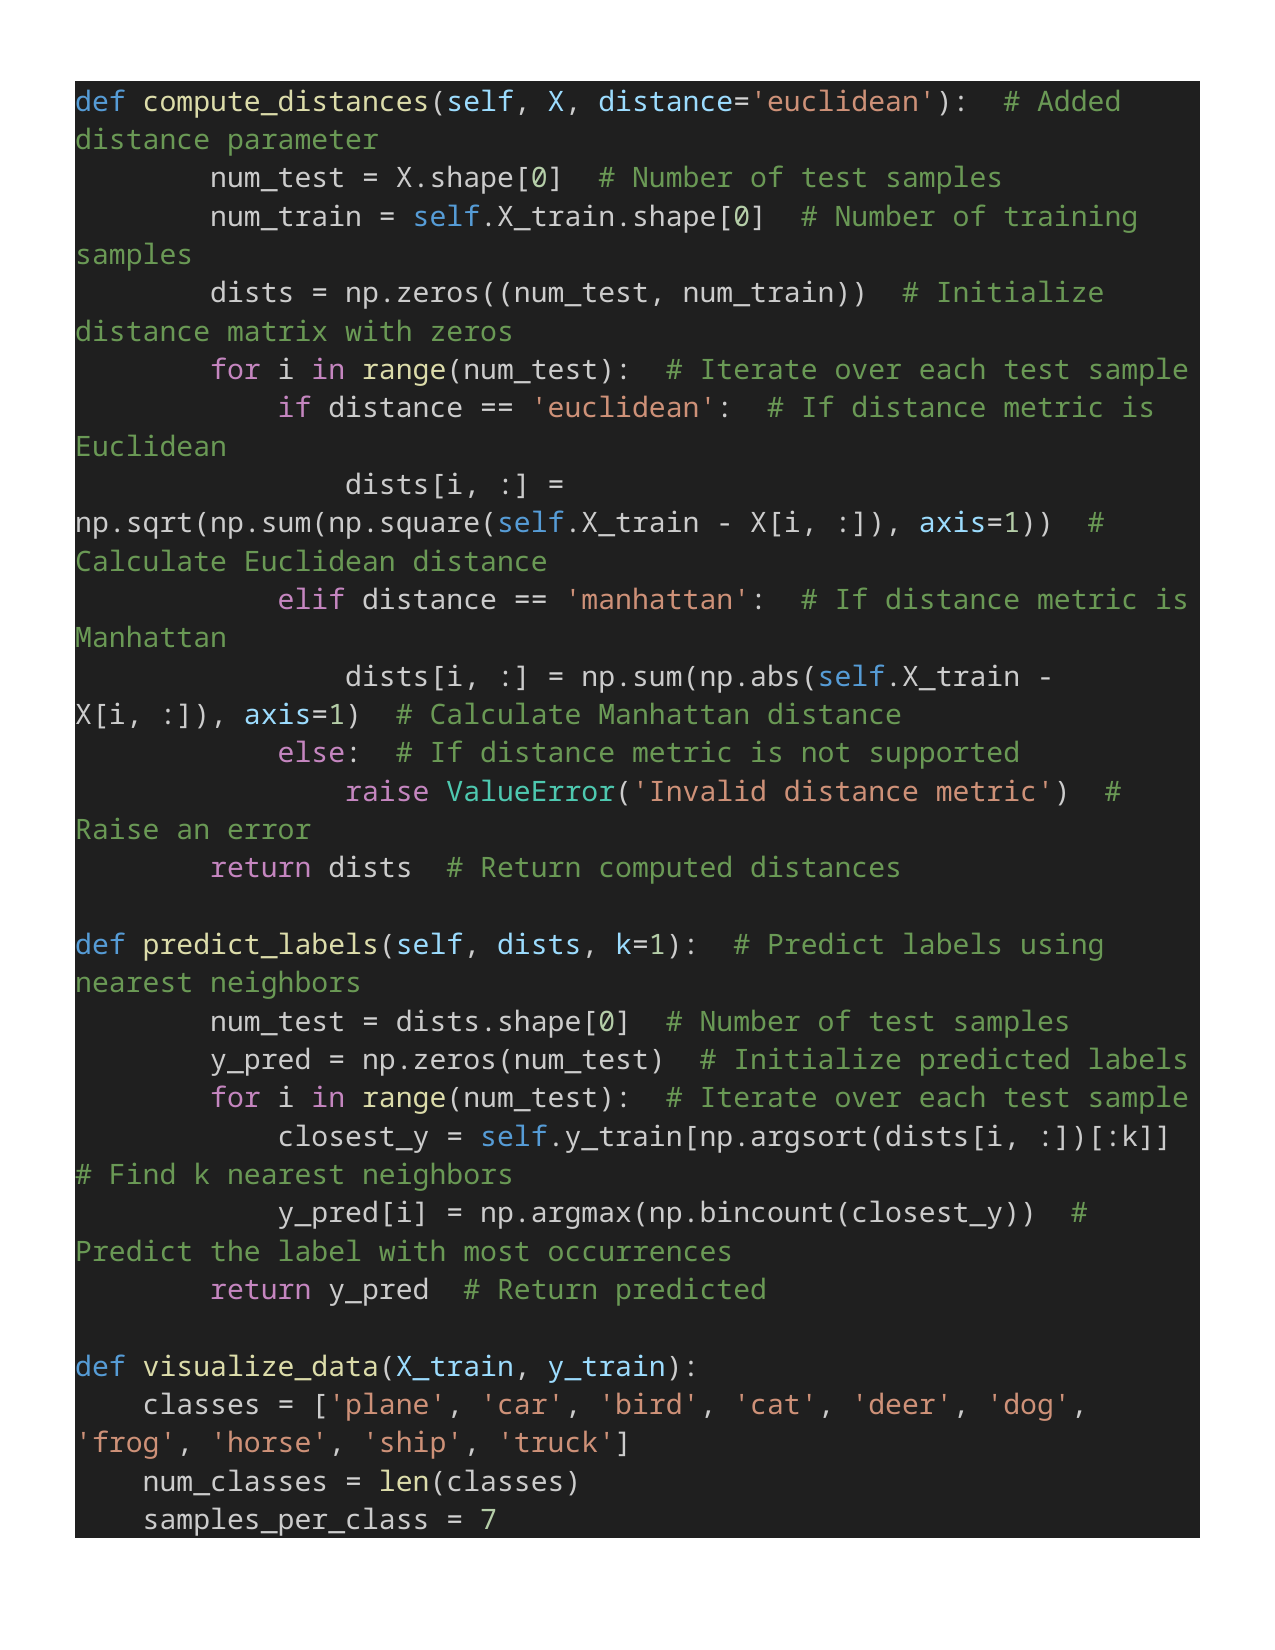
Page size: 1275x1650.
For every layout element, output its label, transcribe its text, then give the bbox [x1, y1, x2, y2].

text y_pred = np.zeros(num_test) # Initialize predicted labels [75, 1039, 1200, 1078]
text dists[i, :] = np.sum(np.abs(self.X_train - X[i, :]), axis=1) # Calculate Manhattan distance [75, 656, 1200, 733]
text raise ValueError('Invalid distance metric') # Raise an error [75, 771, 1200, 848]
text for i in range(num_test): # Iterate over each test sample [75, 349, 1200, 388]
text classes = ['plane', 'car', 'bird', 'cat', 'deer', 'dog', 'frog', 'horse', 'ship', 'truck'] [75, 1384, 1200, 1461]
text y_pred[i] = np.argmax(np.bincount(closest_y)) # Predict the label with most occurrences [75, 1193, 1200, 1269]
text samples_per_class = 7 [75, 1499, 1200, 1538]
text dists = np.zeros((num_test, num_train)) # Initialize distance matrix with zeros [75, 273, 1200, 349]
text else: # If distance metric is not supported [75, 733, 1200, 771]
text dists[i, :] = np.sqrt(np.sum(np.square(self.X_train - X[i, :]), axis=1)) # Calculate Euclidean distance [75, 464, 1200, 579]
text return dists # Return computed distances [75, 848, 1200, 886]
text num_test = dists.shape[0] # Number of test samples [75, 1001, 1200, 1039]
text for i in range(num_test): # Iterate over each test sample [75, 1078, 1200, 1116]
text num_classes = len(classes) [75, 1461, 1200, 1499]
text def compute_distances(self, X, distance='euclidean'): # Added distance parameter [75, 81, 1200, 158]
text def predict_labels(self, dists, k=1): # Predict labels using nearest neighbors [75, 924, 1200, 1001]
text if distance == 'euclidean': # If distance metric is Euclidean [75, 388, 1200, 464]
text return y_pred # Return predicted [75, 1269, 1200, 1308]
text closest_y = self.y_train[np.argsort(dists[i, :])[:k]] # Find k nearest neighbors [75, 1116, 1200, 1193]
text num_test = X.shape[0] # Number of test samples [75, 158, 1200, 196]
text elif distance == 'manhattan': # If distance metric is Manhattan [75, 579, 1200, 656]
text num_train = self.X_train.shape[0] # Number of training samples [75, 196, 1200, 273]
text def visualize_data(X_train, y_train): [75, 1346, 1200, 1384]
